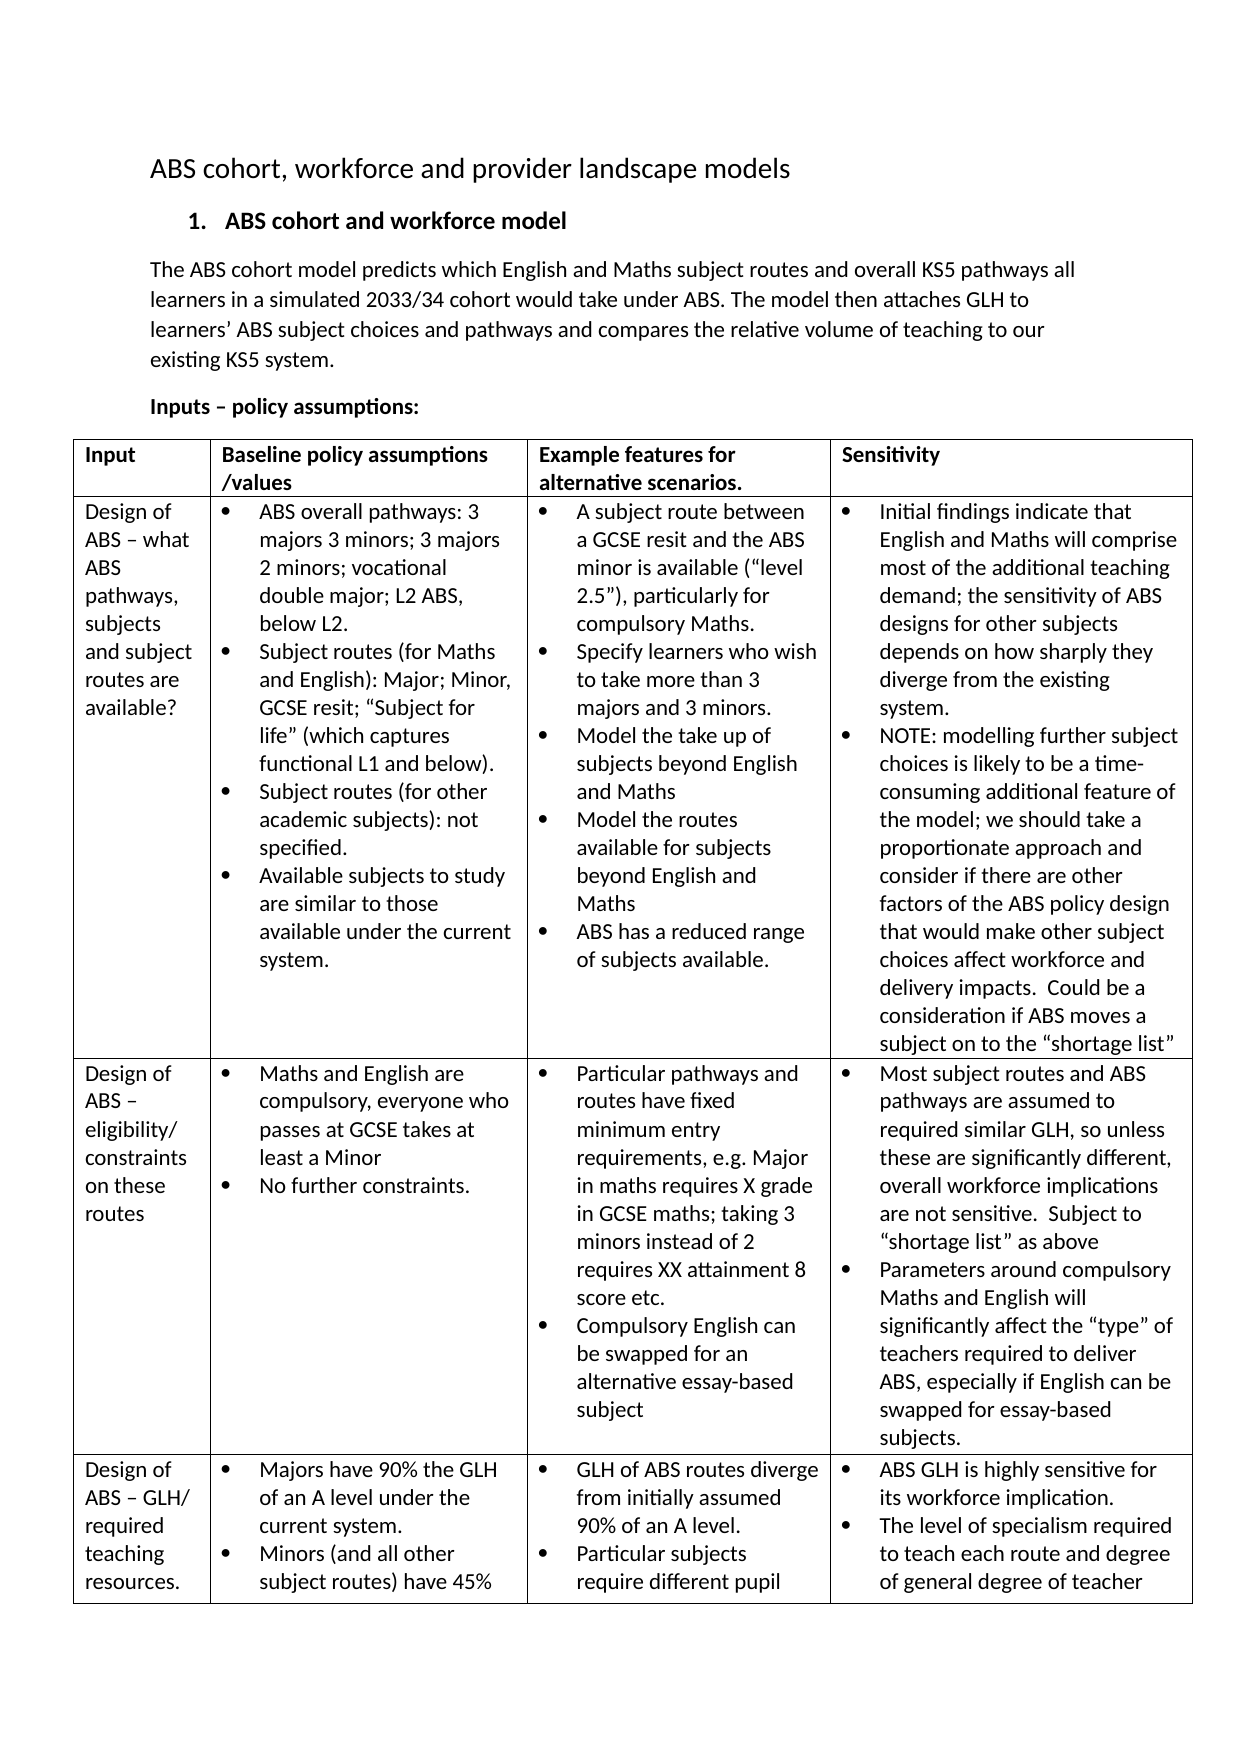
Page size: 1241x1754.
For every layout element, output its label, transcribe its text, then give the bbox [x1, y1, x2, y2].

table_header Sensitivity [831, 440, 1192, 496]
table_header Input [74, 440, 210, 496]
list ABS cohort and workforce model [187, 205, 1090, 236]
table_cell A subject route between a GCSE resit and the ABS minor is available (“level 2.5”), particularly for compulsory Maths. Specify learners who wish to take more than 3 majors and 3 minors. Model the take up of subjects beyond English and Maths Model the routes available for subjects beyond English and Maths ABS has a reduced range of subjects available. [528, 497, 830, 1058]
text The ABS cohort model predicts which English and Maths subject routes and overall KS5 pathways all learners in a simulated 2033/34 cohort would take under ABS. The model then attaches GLH to learners’ ABS subject choices and pathways and compares the relative volume of teaching to our existing KS5 system. [150, 255, 1090, 373]
table_header Example features for alternative scenarios. [528, 440, 830, 496]
table_cell Maths and English are compulsory, everyone who passes at GCSE takes at least a Minor No further constraints. [211, 1059, 527, 1454]
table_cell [74, 1455, 210, 1603]
table_cell Initial findings indicate that English and Maths will comprise most of the additional teaching demand; the sensitivity of ABS designs for other subjects depends on how sharply they diverge from the existing system. NOTE: modelling further subject choices is likely to be a time-consuming additional feature of the model; we should take a proportionate approach and consider if there are other factors of the ABS policy design that would make other subject choices affect workforce and delivery impacts. Could be a consideration if ABS moves a subject on to the “shortage list” [831, 497, 1192, 1058]
text Inputs – policy assumptions: [150, 392, 1090, 420]
text ABS cohort, workforce and provider landscape models [150, 150, 1090, 186]
table_header Baseline policy assumptions /values [211, 440, 527, 496]
table_cell ABS overall pathways: 3 majors 3 minors; 3 majors 2 minors; vocational double major; L2 ABS, below L2. Subject routes (for Maths and English): Major; Minor, GCSE resit; “Subject for life” (which captures functional L1 and below). Subject routes (for other academic subjects): not specified. Available subjects to study are similar to those available under the current system. [211, 497, 527, 1058]
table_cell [528, 1455, 830, 1603]
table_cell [211, 1455, 527, 1603]
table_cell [831, 1455, 1192, 1603]
table_cell Design of ABS – what ABS pathways, subjects and subject routes are available? [74, 497, 210, 1058]
table_cell Particular pathways and routes have fixed minimum entry requirements, e.g. Major in maths requires X grade in GCSE maths; taking 3 minors instead of 2 requires XX attainment 8 score etc. Compulsory English can be swapped for an alternative essay-based subject [528, 1059, 830, 1454]
table_cell Most subject routes and ABS pathways are assumed to required similar GLH, so unless these are significantly different, overall workforce implications are not sensitive. Subject to “shortage list” as above Parameters around compulsory Maths and English will significantly affect the “type” of teachers required to deliver ABS, especially if English can be swapped for essay-based subjects. [831, 1059, 1192, 1454]
table_cell Design of ABS – eligibility/ constraints on these routes [74, 1059, 210, 1454]
